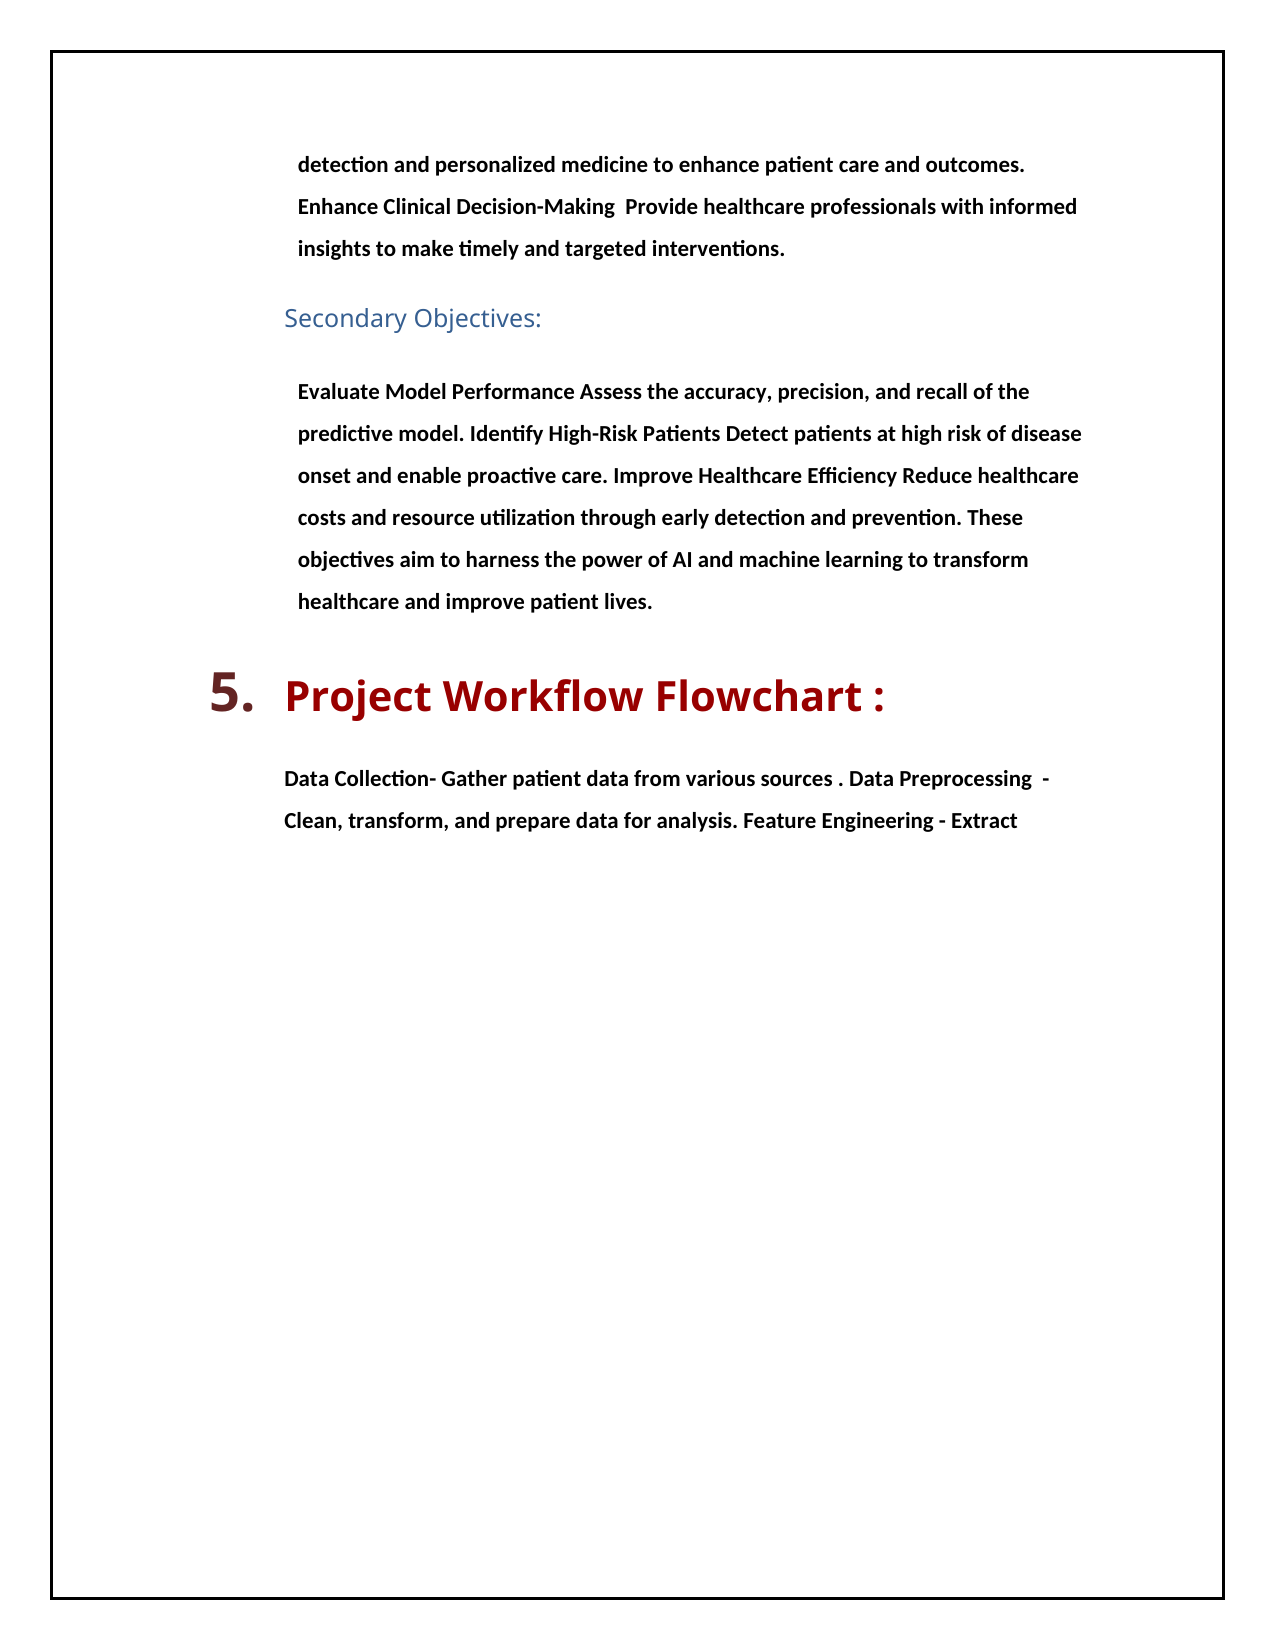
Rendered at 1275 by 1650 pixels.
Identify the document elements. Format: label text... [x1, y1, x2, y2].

list Project Workflow Flowchart : [209, 654, 1089, 728]
list Secondary Objectives: [284, 301, 1089, 335]
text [298, 150, 1089, 262]
list Data Collection- Gather patient data from various sources . Data Preprocessing - Clean, transform, and prepare data for analysis. Feature Engineering - Extract relevant features from patient data . [284, 764, 1089, 834]
text Evaluate Model Performance Assess the accuracy, precision, and recall of the predictive model. Identify High-Risk Patients Detect patients at high risk of disease onset and enable proactive care. Improve Healthcare Efficiency Reduce healthcare costs and resource utilization through early detection and prevention. These objectives aim to harness the power of AI and machine learning to transform healthcare and improve patient lives. [298, 377, 1089, 615]
